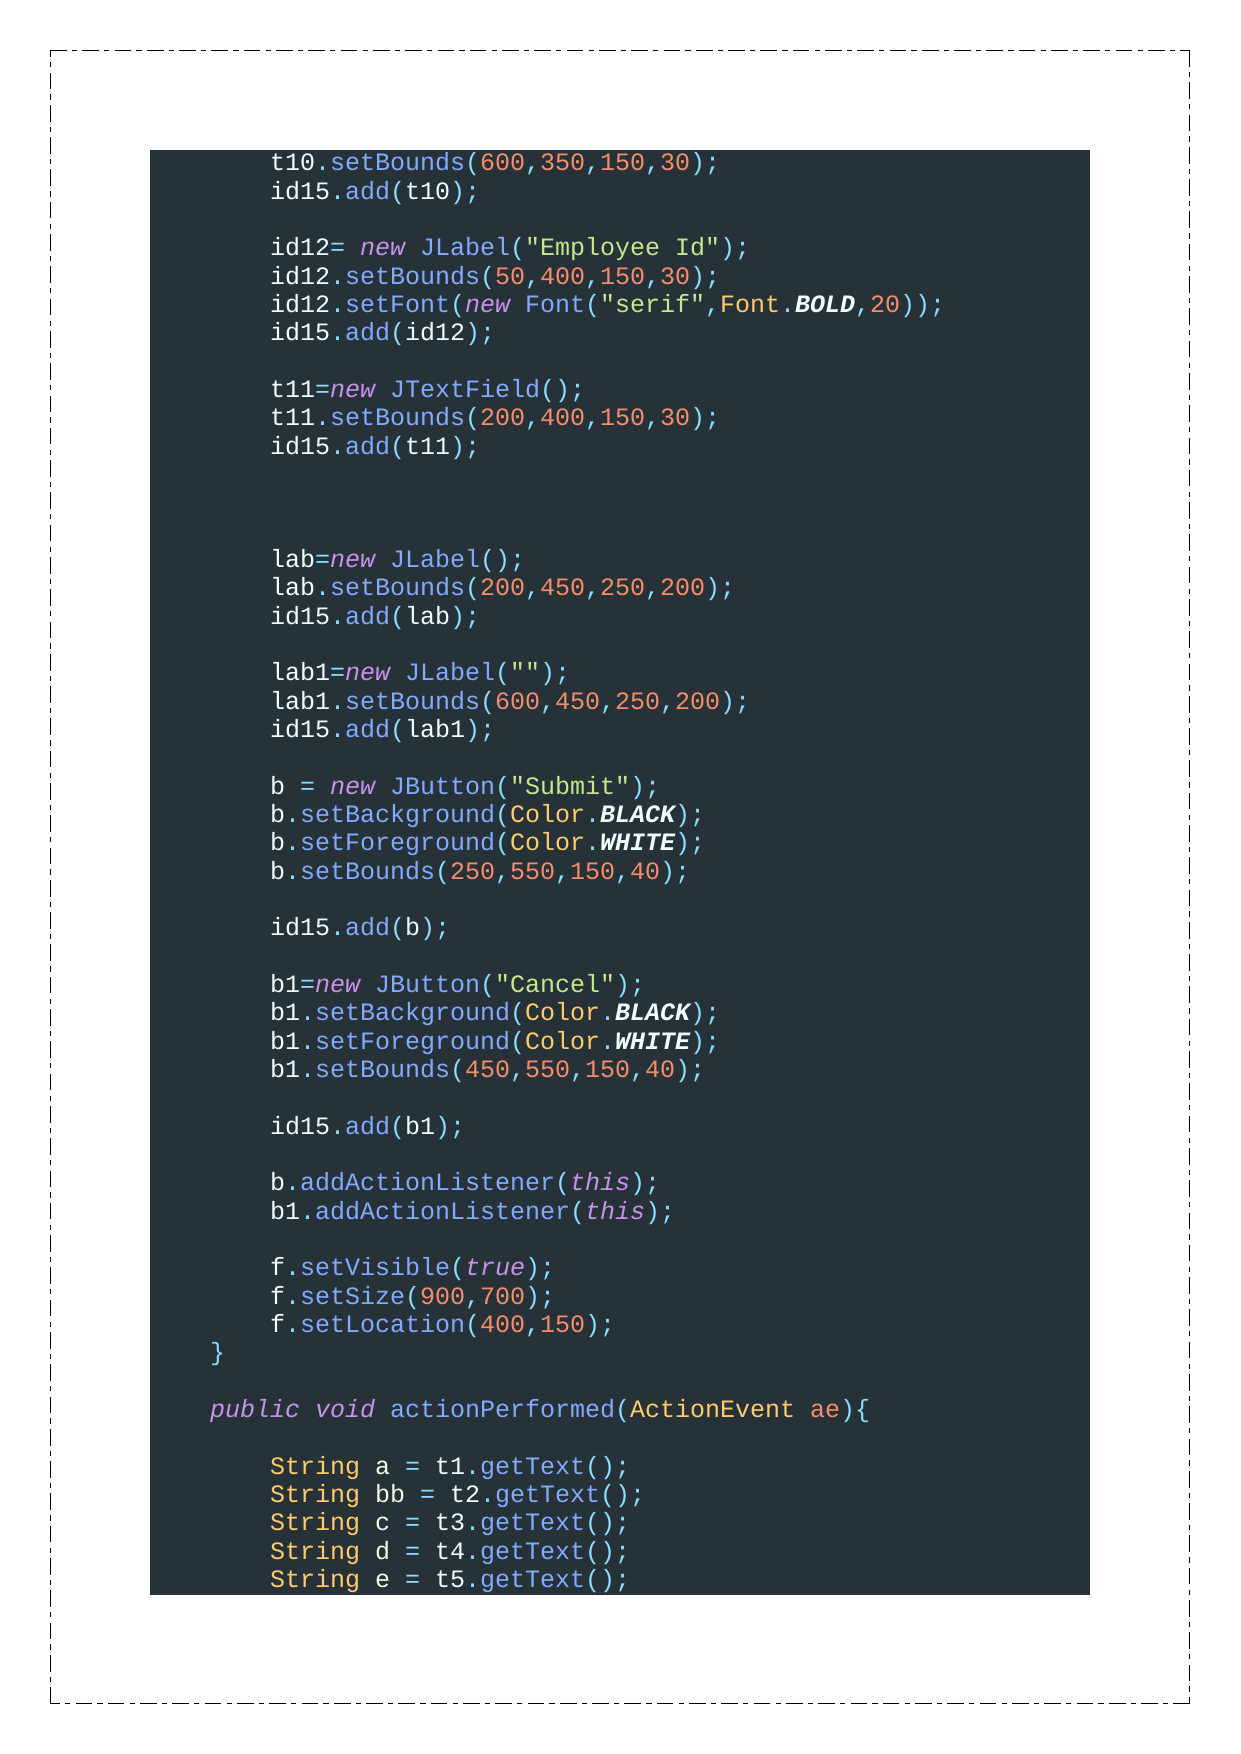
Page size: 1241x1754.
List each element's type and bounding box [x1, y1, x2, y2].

text [150, 150, 1090, 1595]
